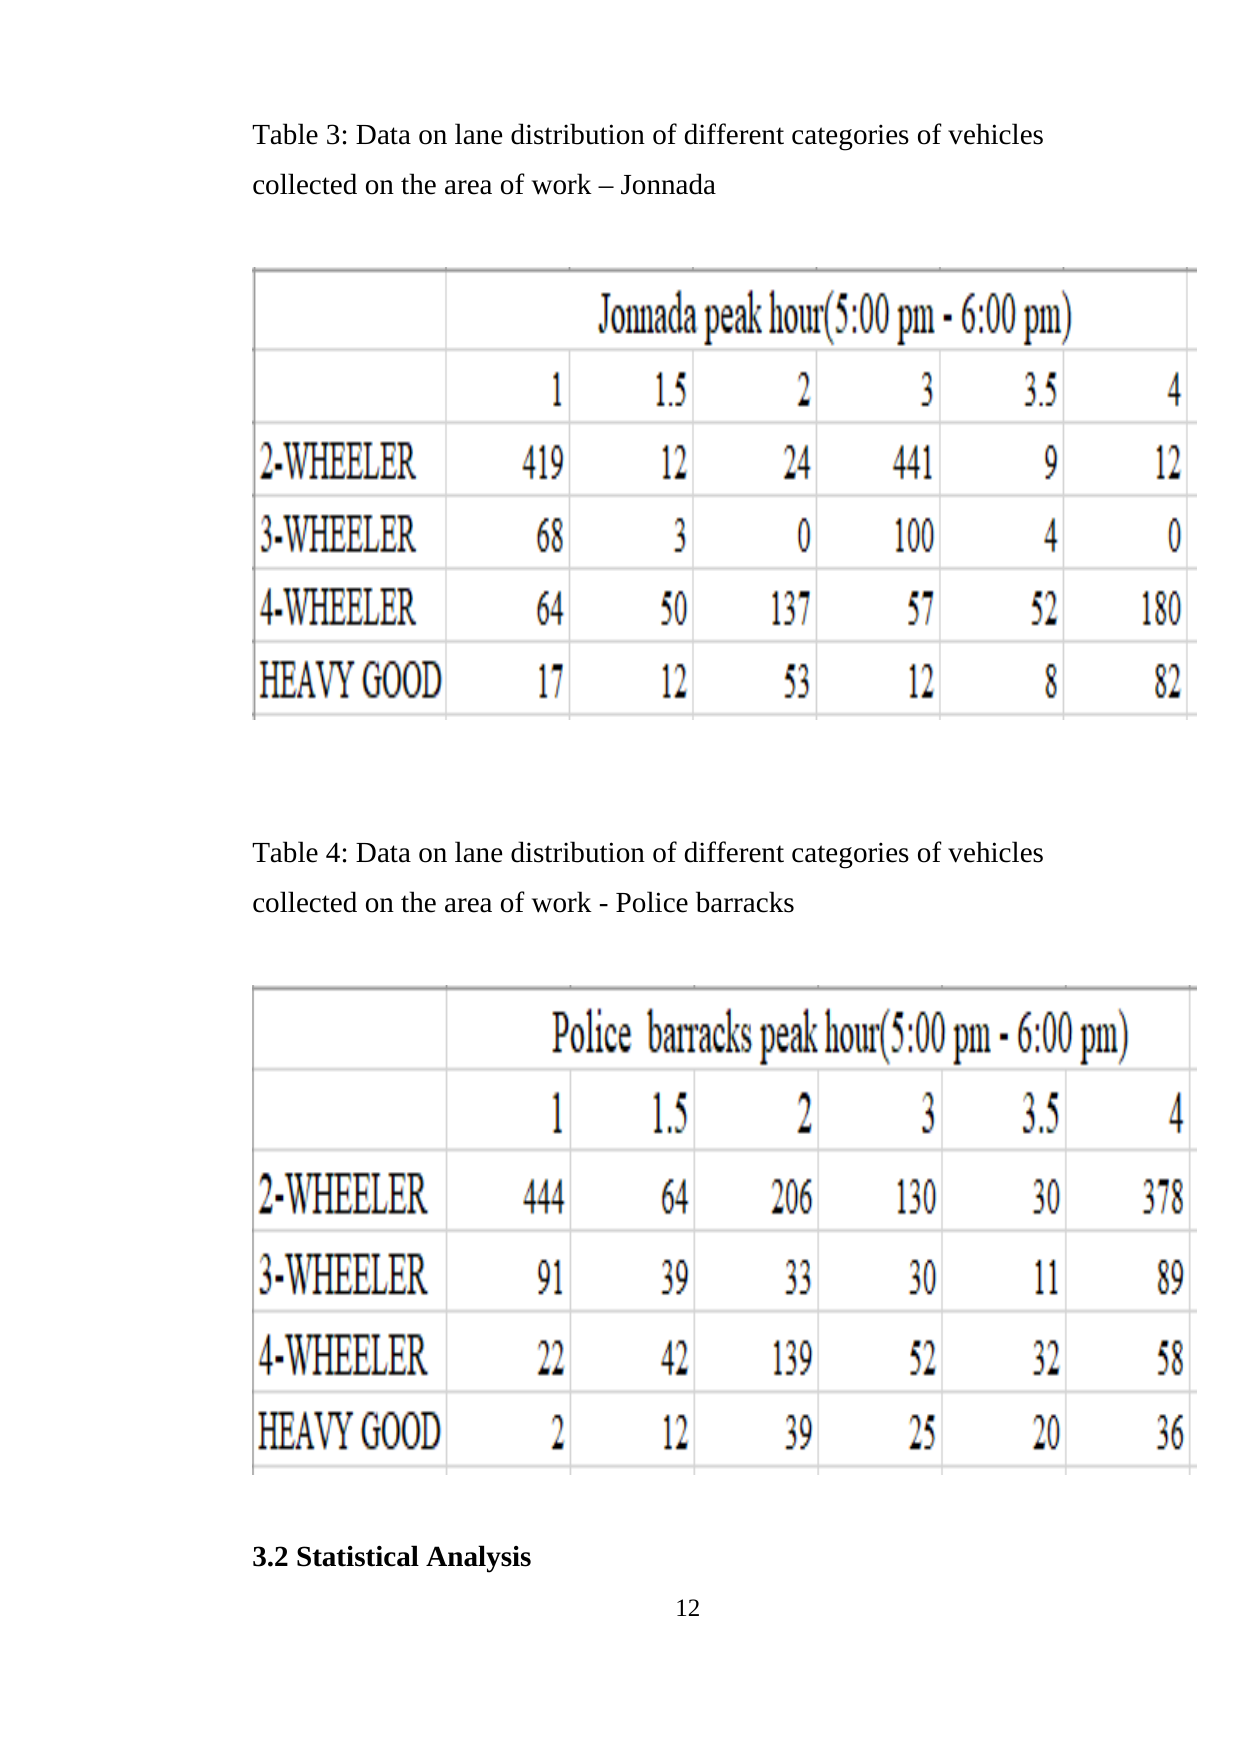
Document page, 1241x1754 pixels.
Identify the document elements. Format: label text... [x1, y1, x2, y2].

picture [252, 267, 1197, 720]
text 3.2 Statistical Analysis [177, 1539, 1123, 1573]
text Table 3: Data on lane distribution of different categories of vehicles collected on the area of work – Jonnada [252, 117, 1123, 201]
picture [252, 985, 1197, 1475]
text Table 4: Data on lane distribution of different categories of vehicles collected on the area of work - Police barracks [252, 835, 1123, 918]
